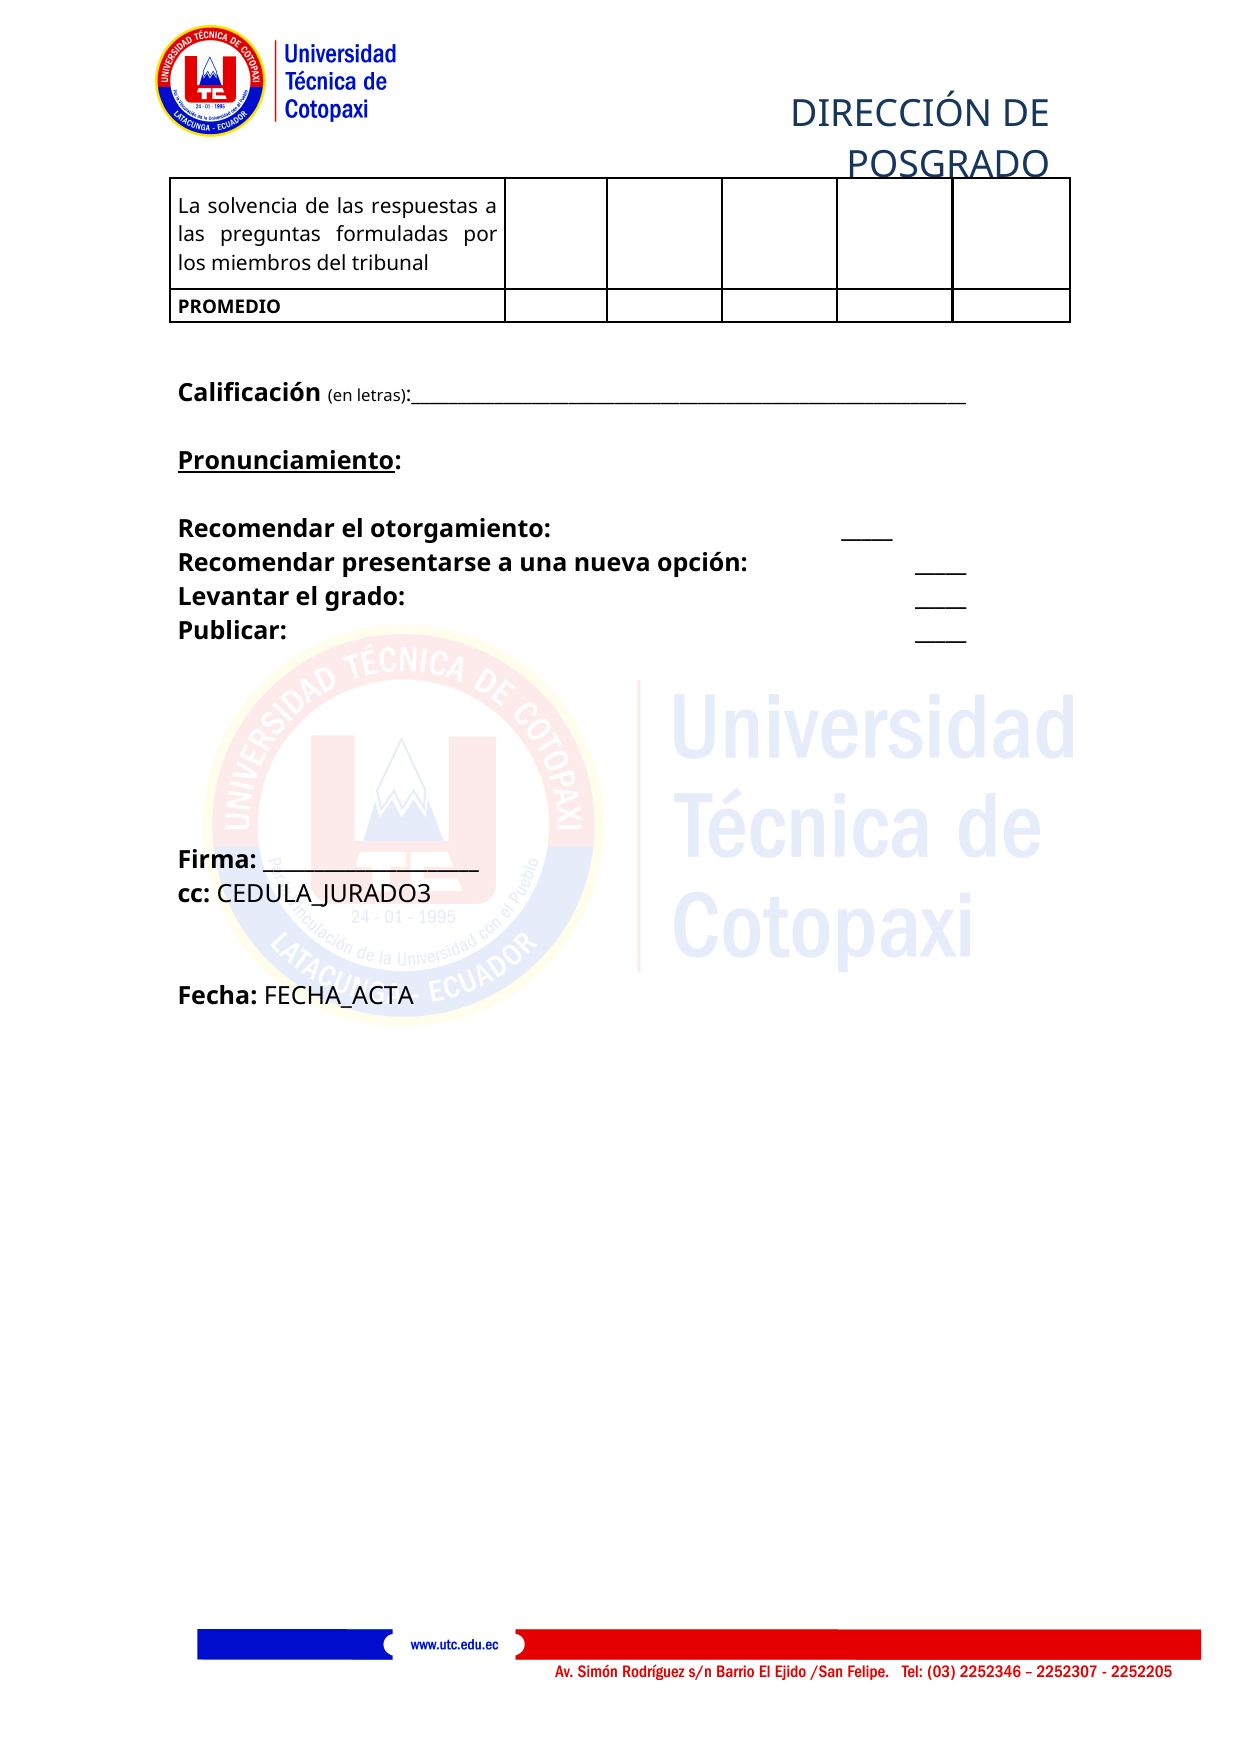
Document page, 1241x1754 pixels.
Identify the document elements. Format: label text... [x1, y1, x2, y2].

table_cell [838, 179, 951, 288]
table_cell [723, 179, 836, 288]
table_cell [838, 290, 951, 321]
text cc: CEDULA_JURADO3 [177, 875, 1063, 909]
text Firma: _____________________ [177, 841, 1063, 875]
text Publicar: _____ [177, 613, 1063, 647]
table_cell PROMEDIO [171, 290, 504, 321]
text Recomendar el otorgamiento: _____ [177, 511, 1063, 545]
picture [197, 1629, 1202, 1680]
table_cell [723, 290, 836, 321]
text Calificación (en letras):____________________________________________________________ [177, 374, 1063, 408]
table_cell [608, 179, 721, 288]
table_cell [506, 290, 606, 321]
text Recomendar presentarse a una nueva opción: _____ [177, 545, 1063, 579]
text Pronunciamiento: [177, 442, 1063, 477]
table_cell [506, 179, 606, 288]
table_cell [954, 290, 1069, 321]
table_cell [954, 179, 1069, 288]
text Levantar el grado: _____ [177, 579, 1063, 613]
picture [135, 557, 1140, 1093]
table_cell [608, 290, 721, 321]
text Fecha: FECHA_ACTA [177, 977, 1063, 1012]
picture [135, 6, 415, 156]
table_cell La solvencia de las respuestas a las preguntas formuladas por los miembros del tribunal [171, 179, 504, 288]
